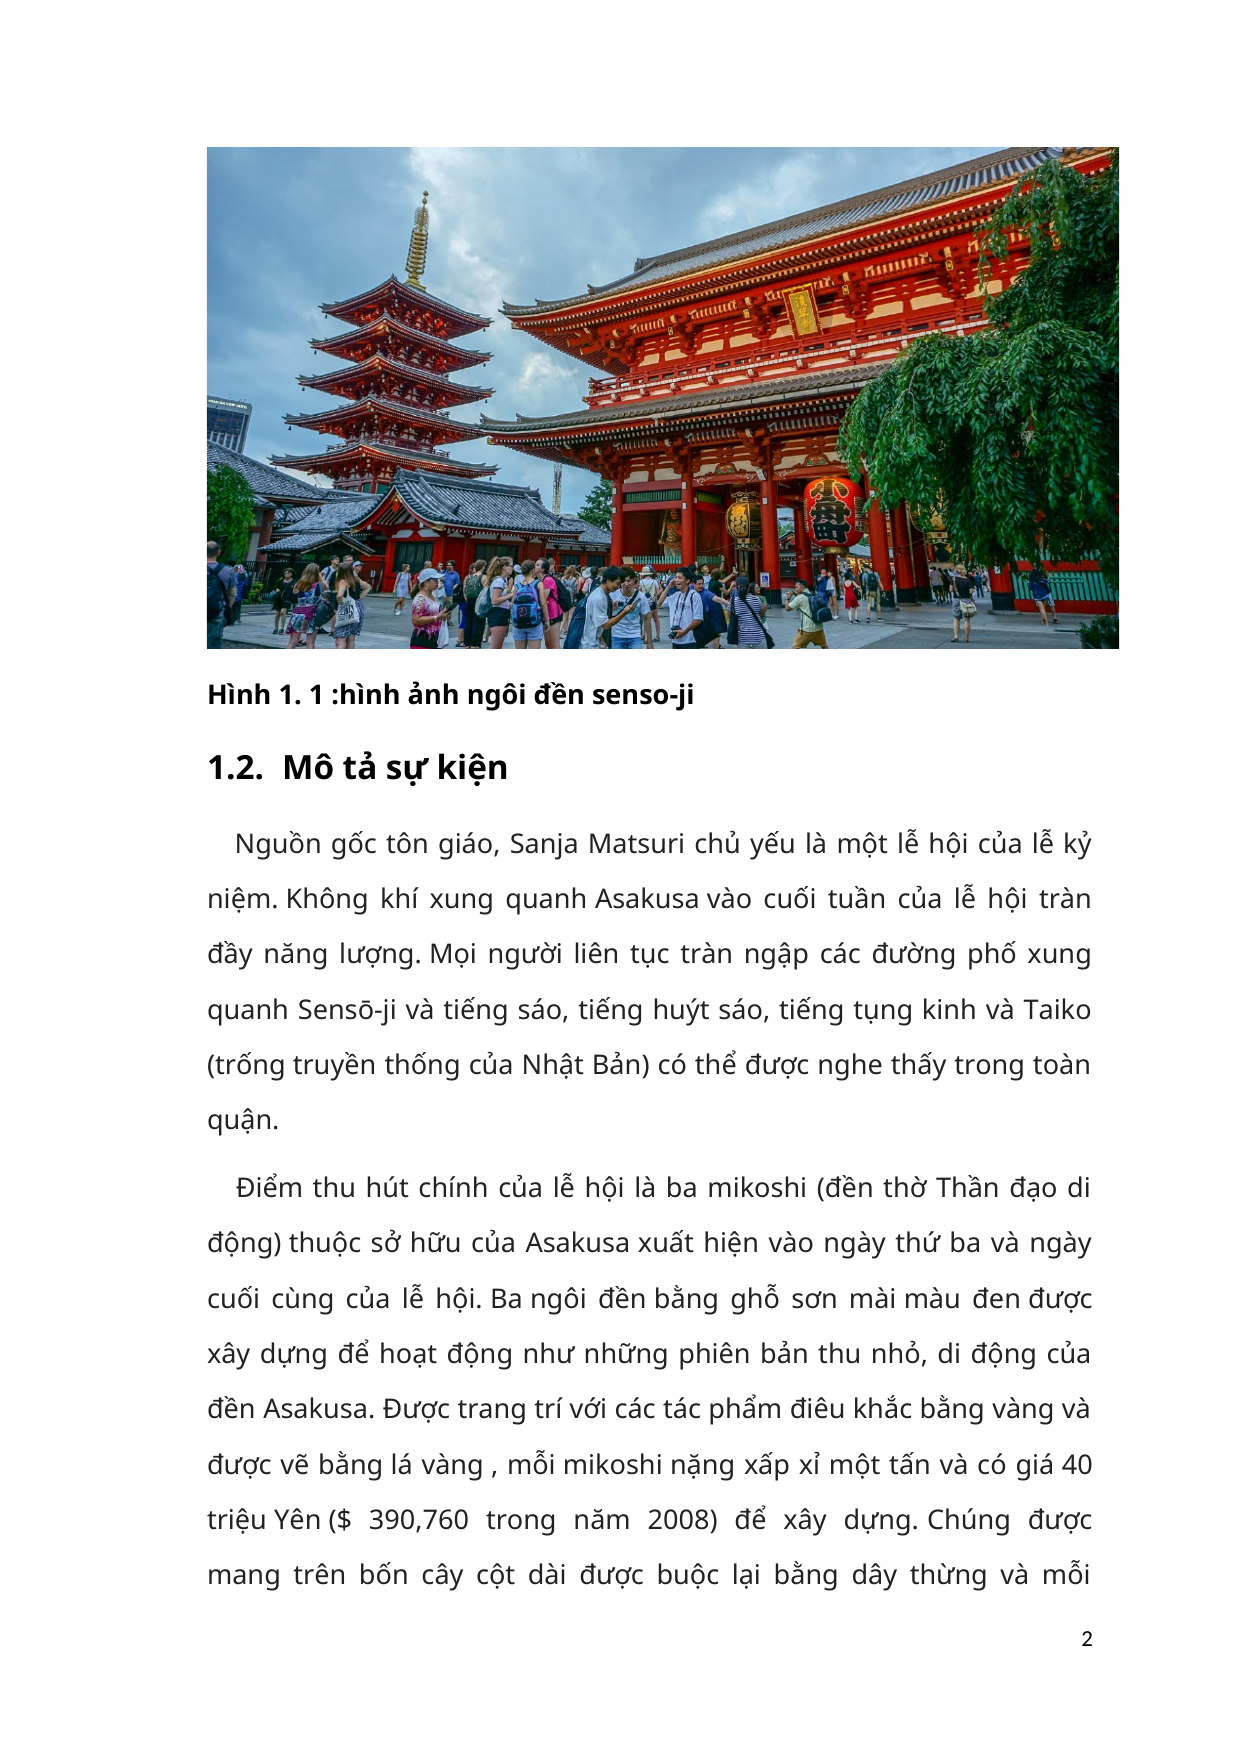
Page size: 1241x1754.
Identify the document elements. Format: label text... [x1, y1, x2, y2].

subtitle Mô tả sự kiện [207, 744, 1092, 789]
text Nguồn gốc tôn giáo, Sanja Matsuri chủ yếu là một lễ hội của lễ kỷ niệm. Không khí xung quanh Asakusa vào cuối tuần của lễ hội tràn đầy năng lượng. Mọi người liên tục tràn ngập các đường phố xung quanh Sensō-ji và tiếng sáo, tiếng huýt sáo, tiếng tụng kinh và Taiko (trống truyền thống của Nhật Bản) có thể được nghe thấy trong toàn quận. [207, 824, 1092, 1138]
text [207, 1169, 1092, 1593]
text Hình 1. 1 :hình ảnh ngôi đền senso-ji [207, 676, 1092, 713]
picture [206, 147, 1120, 649]
